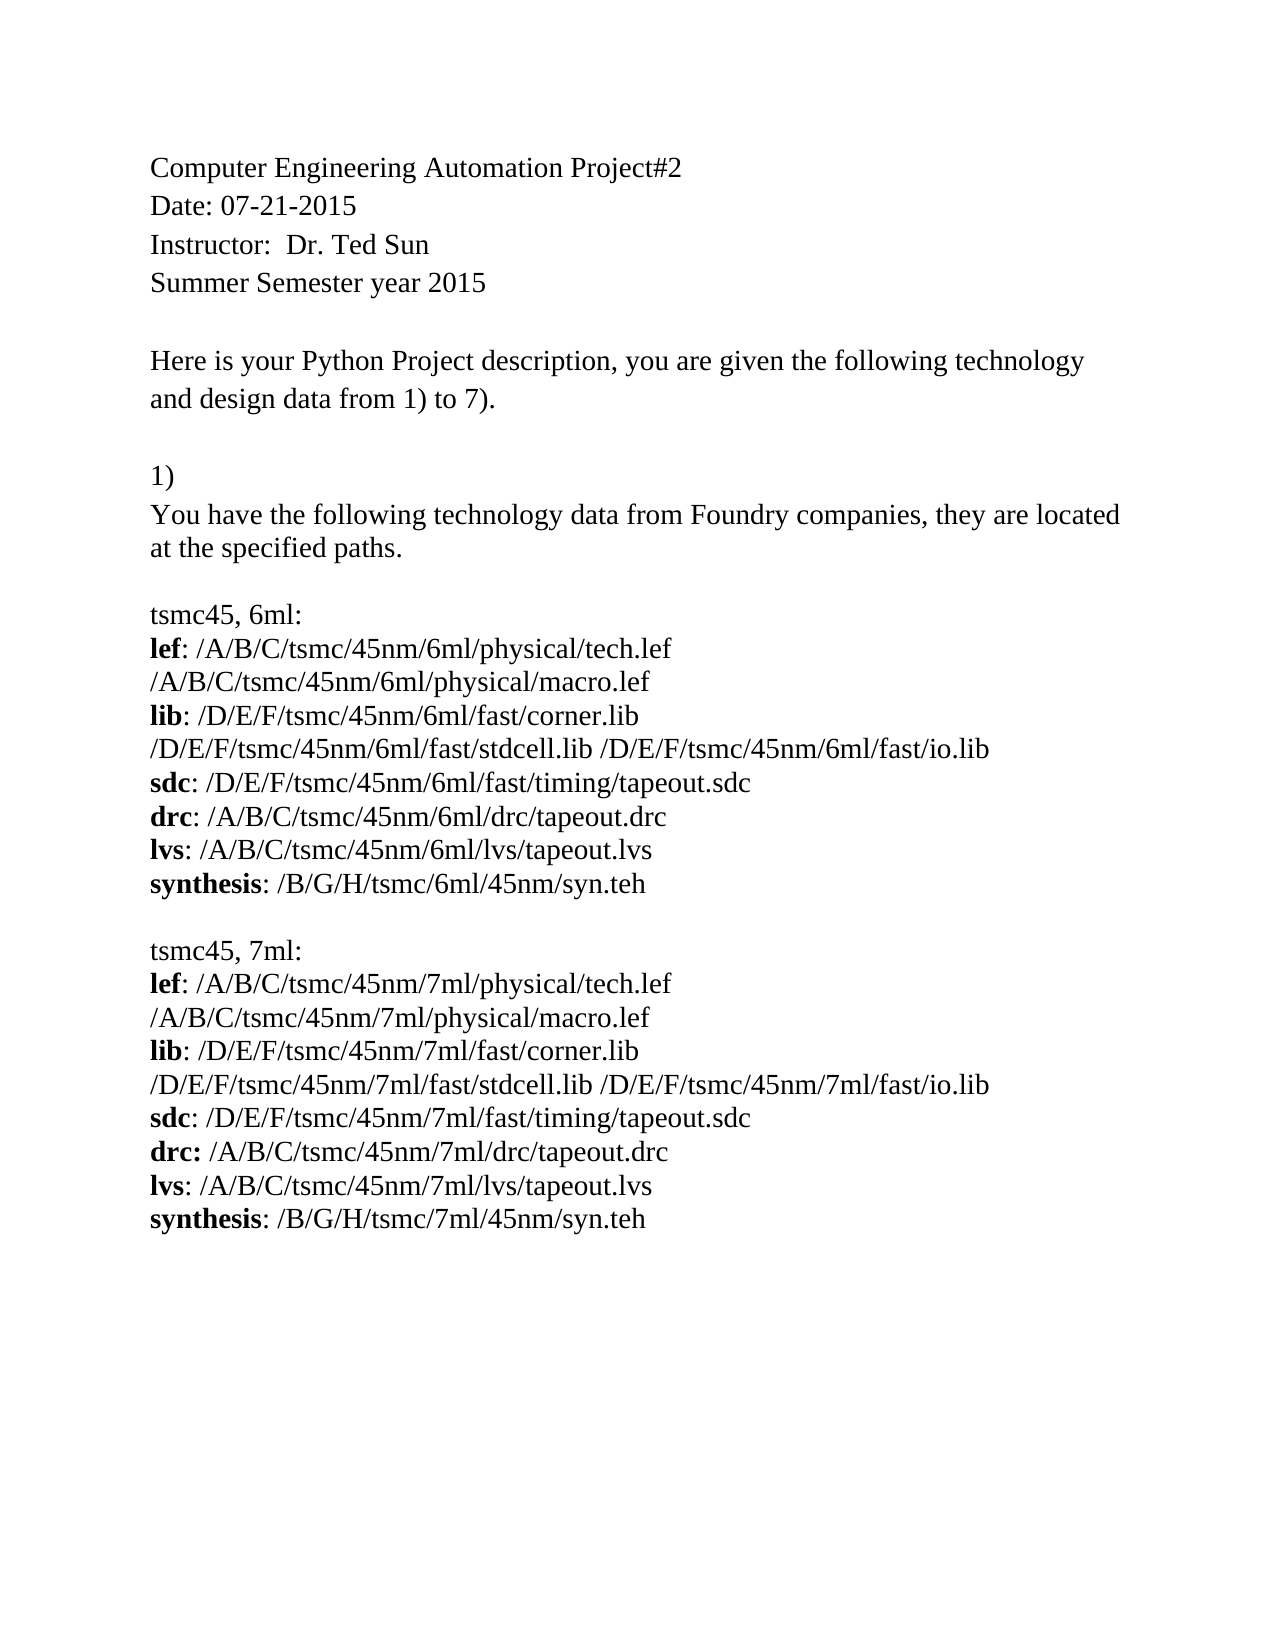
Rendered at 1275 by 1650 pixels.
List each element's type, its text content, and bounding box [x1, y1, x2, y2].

text lvs: /A/B/C/tsmc/45nm/6ml/lvs/tapeout.lvs [150, 832, 1125, 866]
text at the specified paths. [150, 530, 1125, 564]
text Date: 07-21-2015 [150, 188, 1125, 222]
text drc: /A/B/C/tsmc/45nm/6ml/drc/tapeout.drc [150, 799, 1125, 832]
text lvs: /A/B/C/tsmc/45nm/7ml/lvs/tapeout.lvs [150, 1168, 1125, 1201]
text sdc: /D/E/F/tsmc/45nm/6ml/fast/timing/tapeout.sdc [150, 765, 1125, 799]
text lef: /A/B/C/tsmc/45nm/6ml/physical/tech.lef /A/B/C/tsmc/45nm/6ml/physical/macro.lef [150, 631, 1125, 698]
text synthesis: /B/G/H/tsmc/7ml/45nm/syn.teh [150, 1201, 1125, 1235]
text Summer Semester year 2015 [150, 266, 1125, 299]
text synthesis: /B/G/H/tsmc/6ml/45nm/syn.teh [150, 866, 1125, 899]
text tsmc45, 6ml: [150, 597, 1125, 631]
text drc: /A/B/C/tsmc/45nm/7ml/drc/tapeout.drc [150, 1134, 1125, 1168]
text Instructor: Dr. Ted Sun [150, 227, 1125, 261]
text lef: /A/B/C/tsmc/45nm/7ml/physical/tech.lef /A/B/C/tsmc/45nm/7ml/physical/macro.lef [150, 966, 1125, 1033]
text Here is your Python Project description, you are given the following technology and design data from 1) to 7). [150, 343, 1125, 415]
text lib: /D/E/F/tsmc/45nm/7ml/fast/corner.lib /D/E/F/tsmc/45nm/7ml/fast/stdcell.lib /D/E/F/tsmc/45nm/7ml/fast/io.lib [150, 1033, 1125, 1101]
text Computer Engineering Automation Project#2 [150, 150, 1125, 183]
text 1) [150, 458, 1125, 492]
text lib: /D/E/F/tsmc/45nm/6ml/fast/corner.lib /D/E/F/tsmc/45nm/6ml/fast/stdcell.lib /D/E/F/tsmc/45nm/6ml/fast/io.lib [150, 698, 1125, 765]
text sdc: /D/E/F/tsmc/45nm/7ml/fast/timing/tapeout.sdc [150, 1101, 1125, 1134]
text You have the following technology data from Foundry companies, they are located [150, 497, 1125, 530]
text tsmc45, 7ml: [150, 933, 1125, 966]
